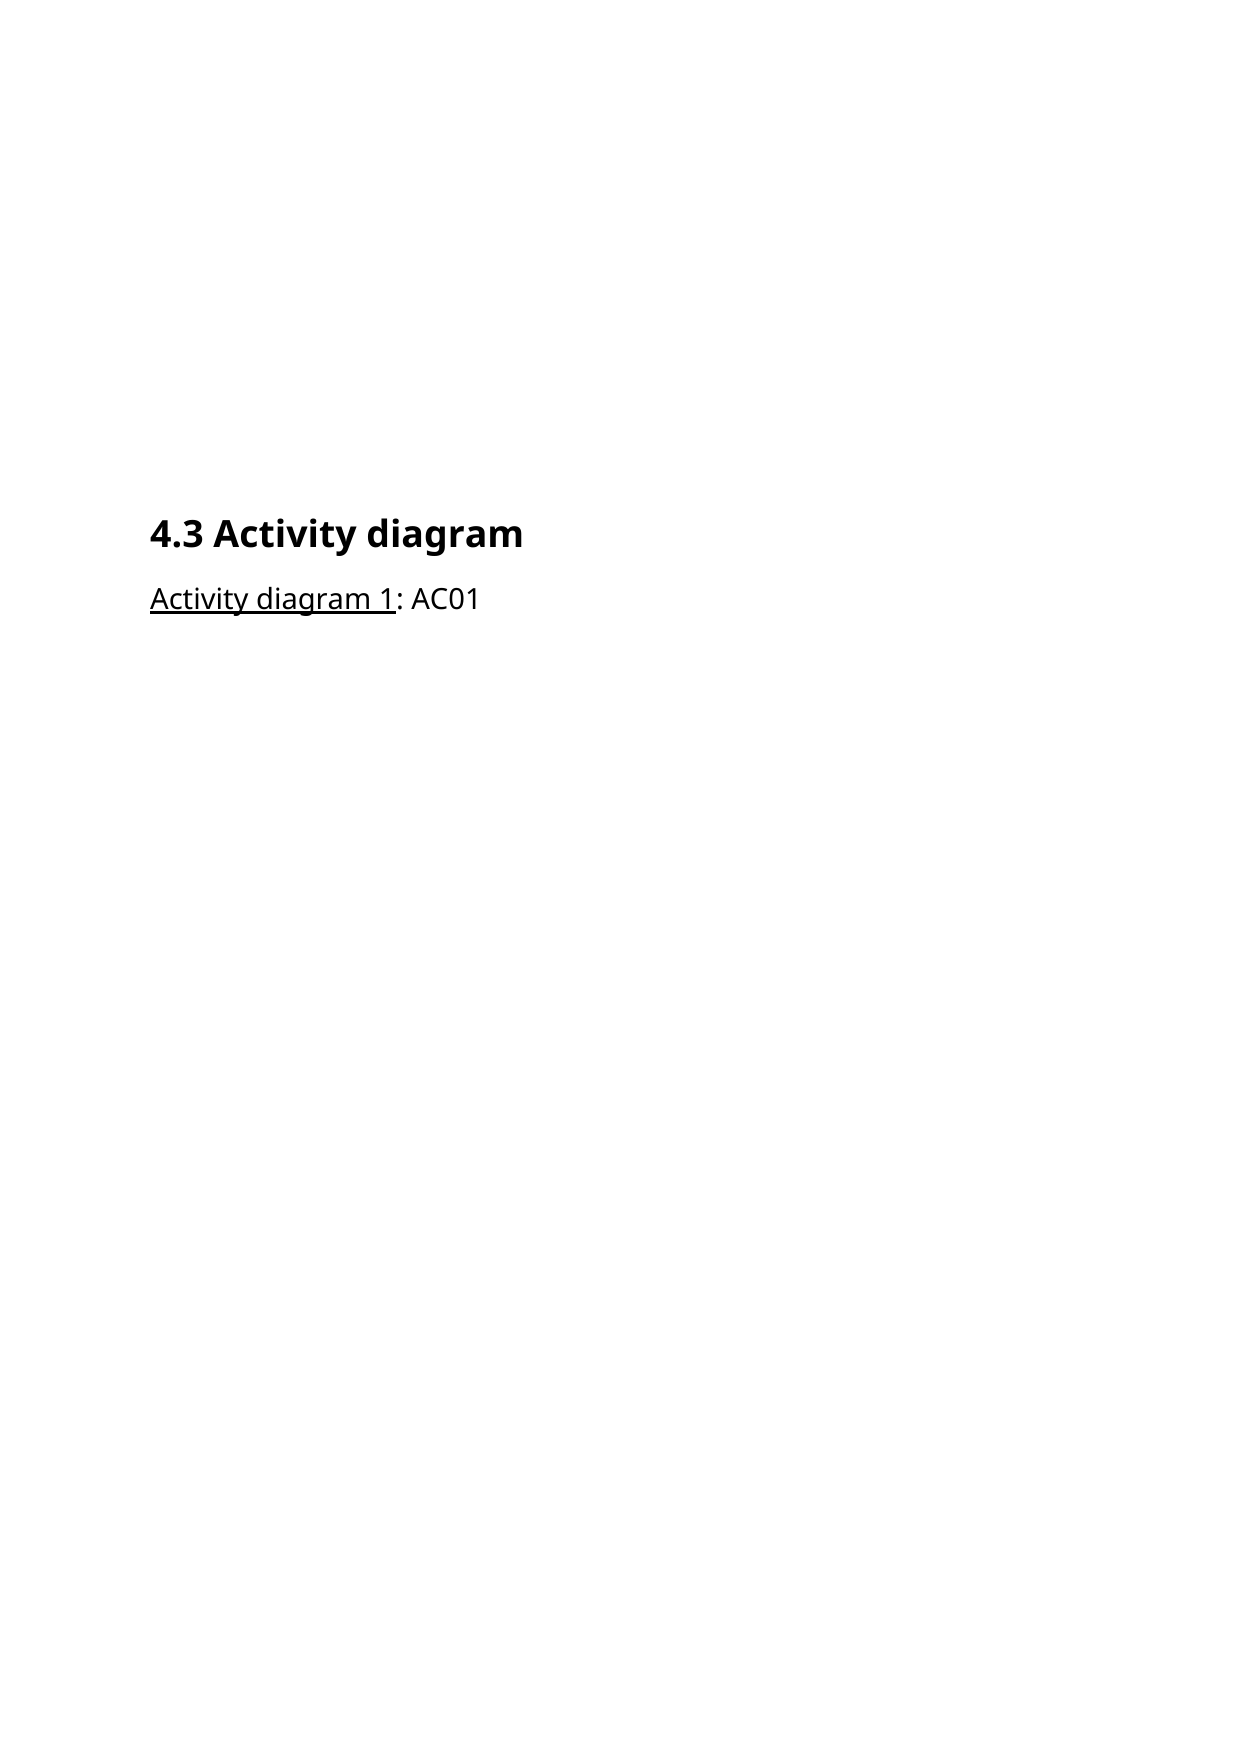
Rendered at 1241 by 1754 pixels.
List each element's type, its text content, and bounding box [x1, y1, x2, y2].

subtitle 4.3 Activity diagram [150, 507, 1090, 558]
text Activity diagram 1: AC01 [150, 578, 1090, 618]
